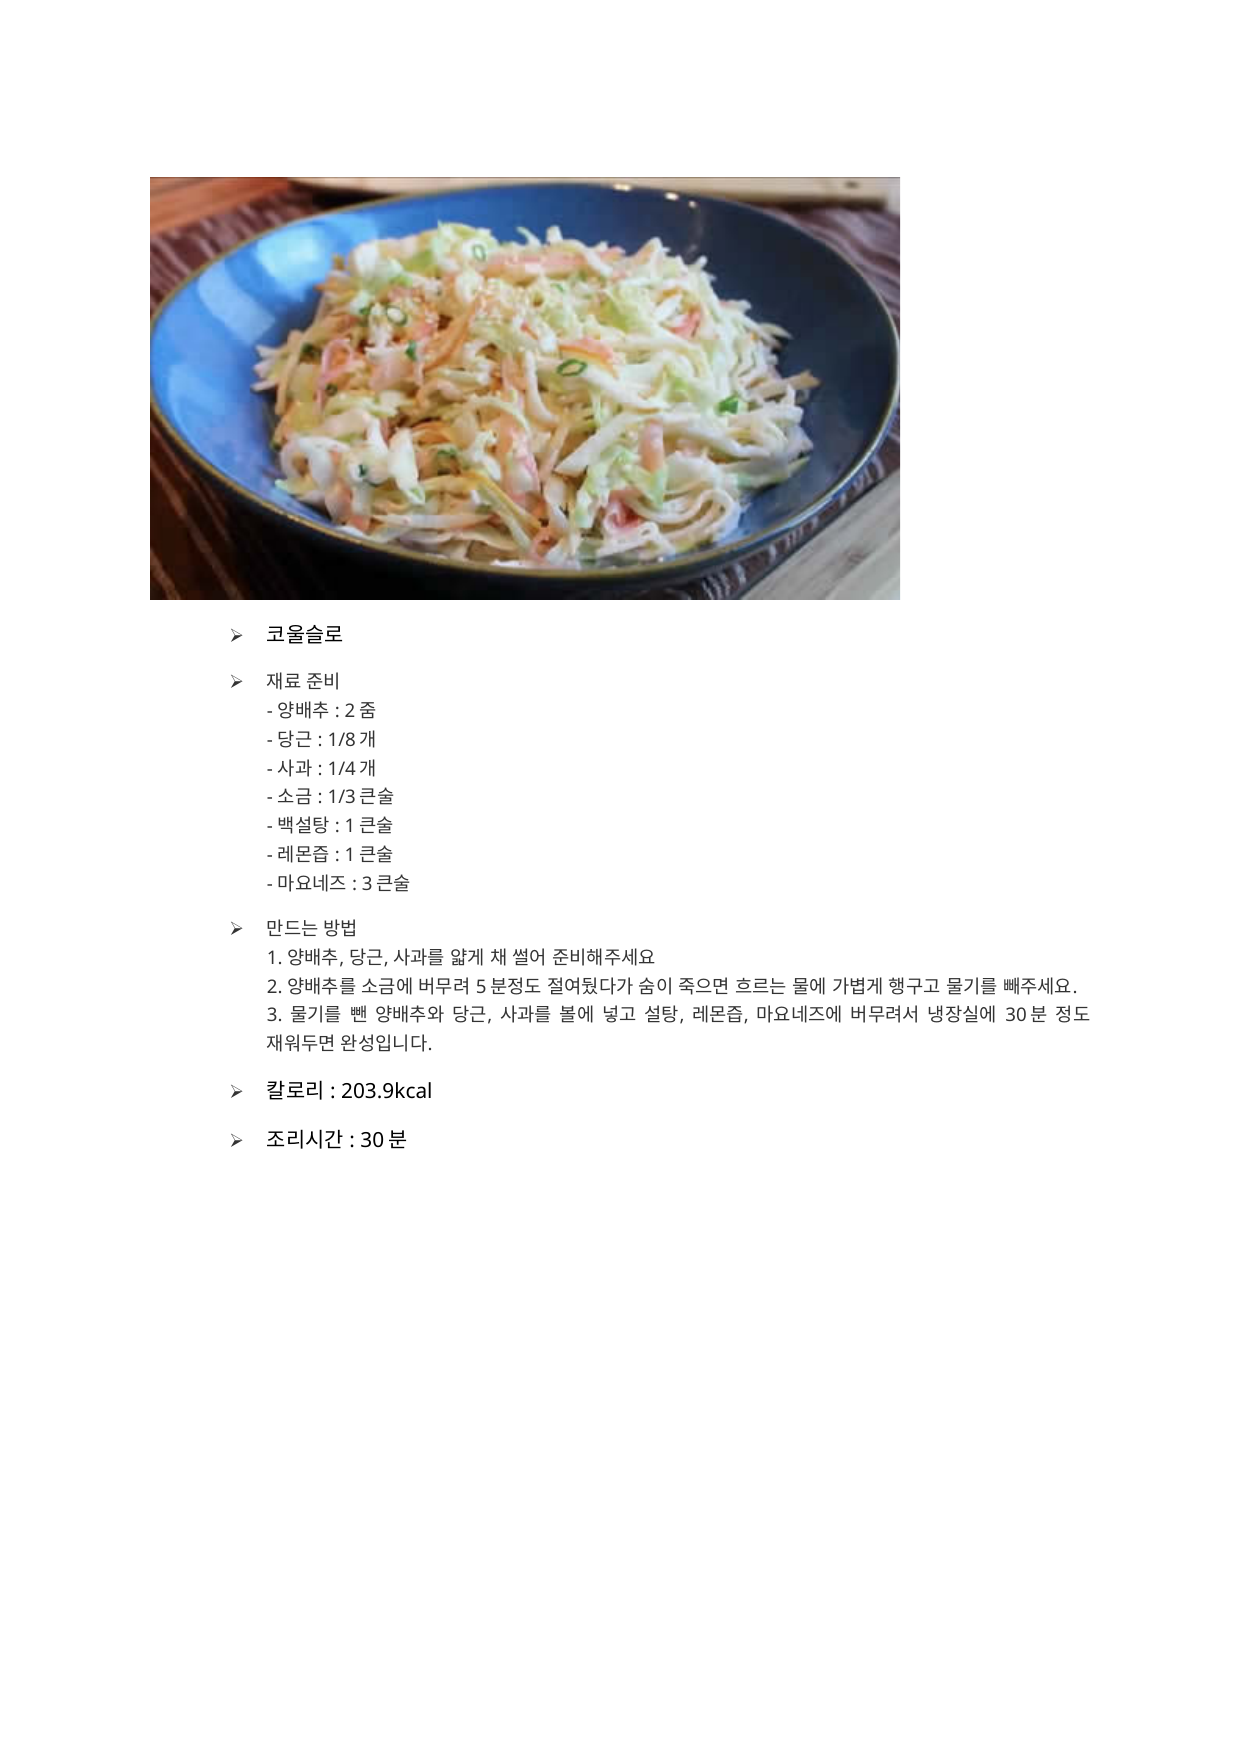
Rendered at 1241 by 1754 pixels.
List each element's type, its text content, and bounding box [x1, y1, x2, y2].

picture [150, 177, 901, 600]
list 칼로리 : 203.9kcal [229, 1074, 1090, 1104]
list 코울슬로 [229, 618, 1090, 649]
list 조리시간 : 30분 [229, 1123, 1090, 1153]
list 만드는 방법 1. 양배추, 당근, 사과를 얇게 채 썰어 준비해주세요 2. 양배추를 소금에 버무려 5분정도 절여뒀다가 숨이 죽으면 흐르는 물에 가볍게 행구고 물기를 빼주세요. 3. 물기를 뺀 양배추와 당근, 사과를 볼에 넣고 설탕, 레몬즙, 마요네즈에 버무려서 냉장실에 30분 정도 재워두면 완성입니다. [229, 914, 1090, 1056]
list 재료 준비 - 양배추 : 2줌 - 당근 : 1/8개 - 사과 : 1/4개 - 소금 : 1/3큰술 - 백설탕 : 1큰술 - 레몬즙 : 1큰술 - 마요네즈 : 3큰술 [229, 667, 1090, 896]
